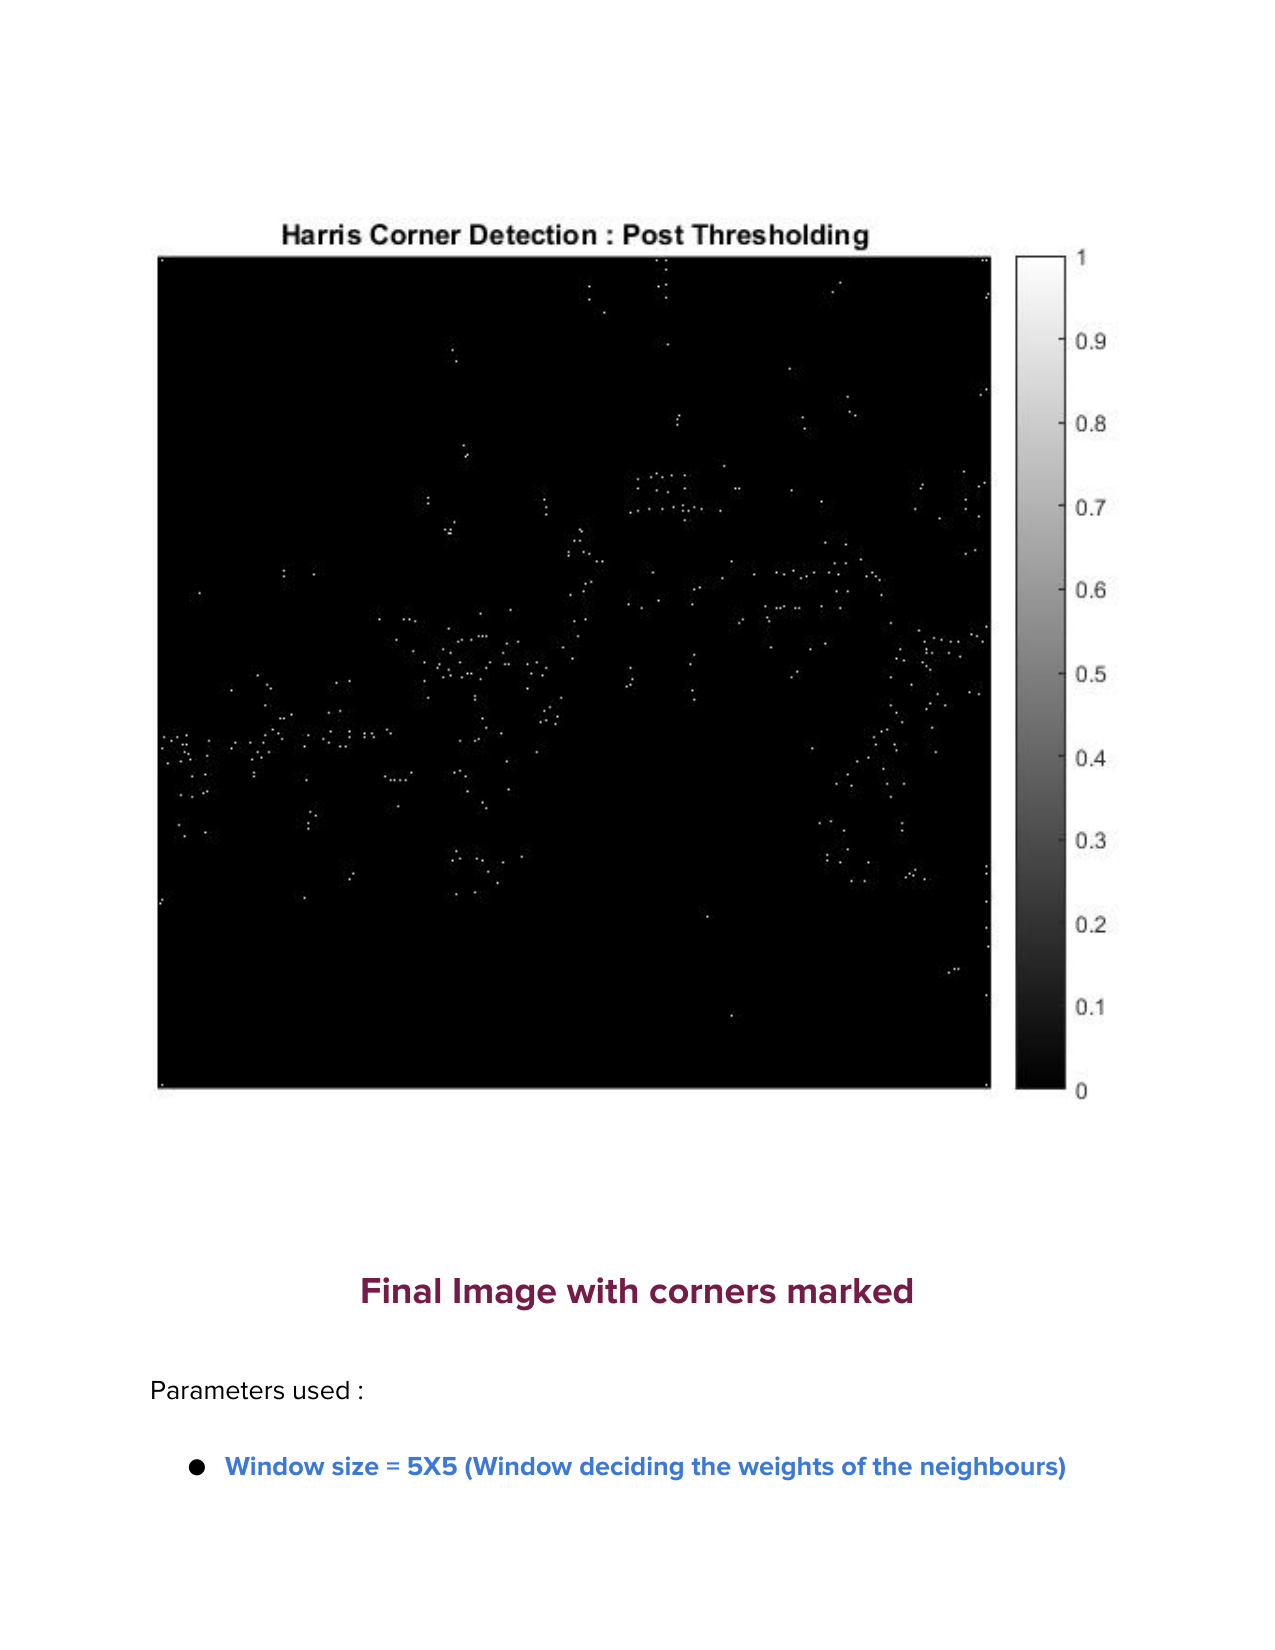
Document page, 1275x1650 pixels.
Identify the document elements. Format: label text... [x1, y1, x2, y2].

list Window size = 5X5 (Window deciding the weights of the neighbours) [187, 1450, 1125, 1483]
text Final Image with corners marked [150, 1269, 1125, 1315]
picture [150, 202, 1125, 1101]
text Parameters used : [150, 1374, 1125, 1407]
